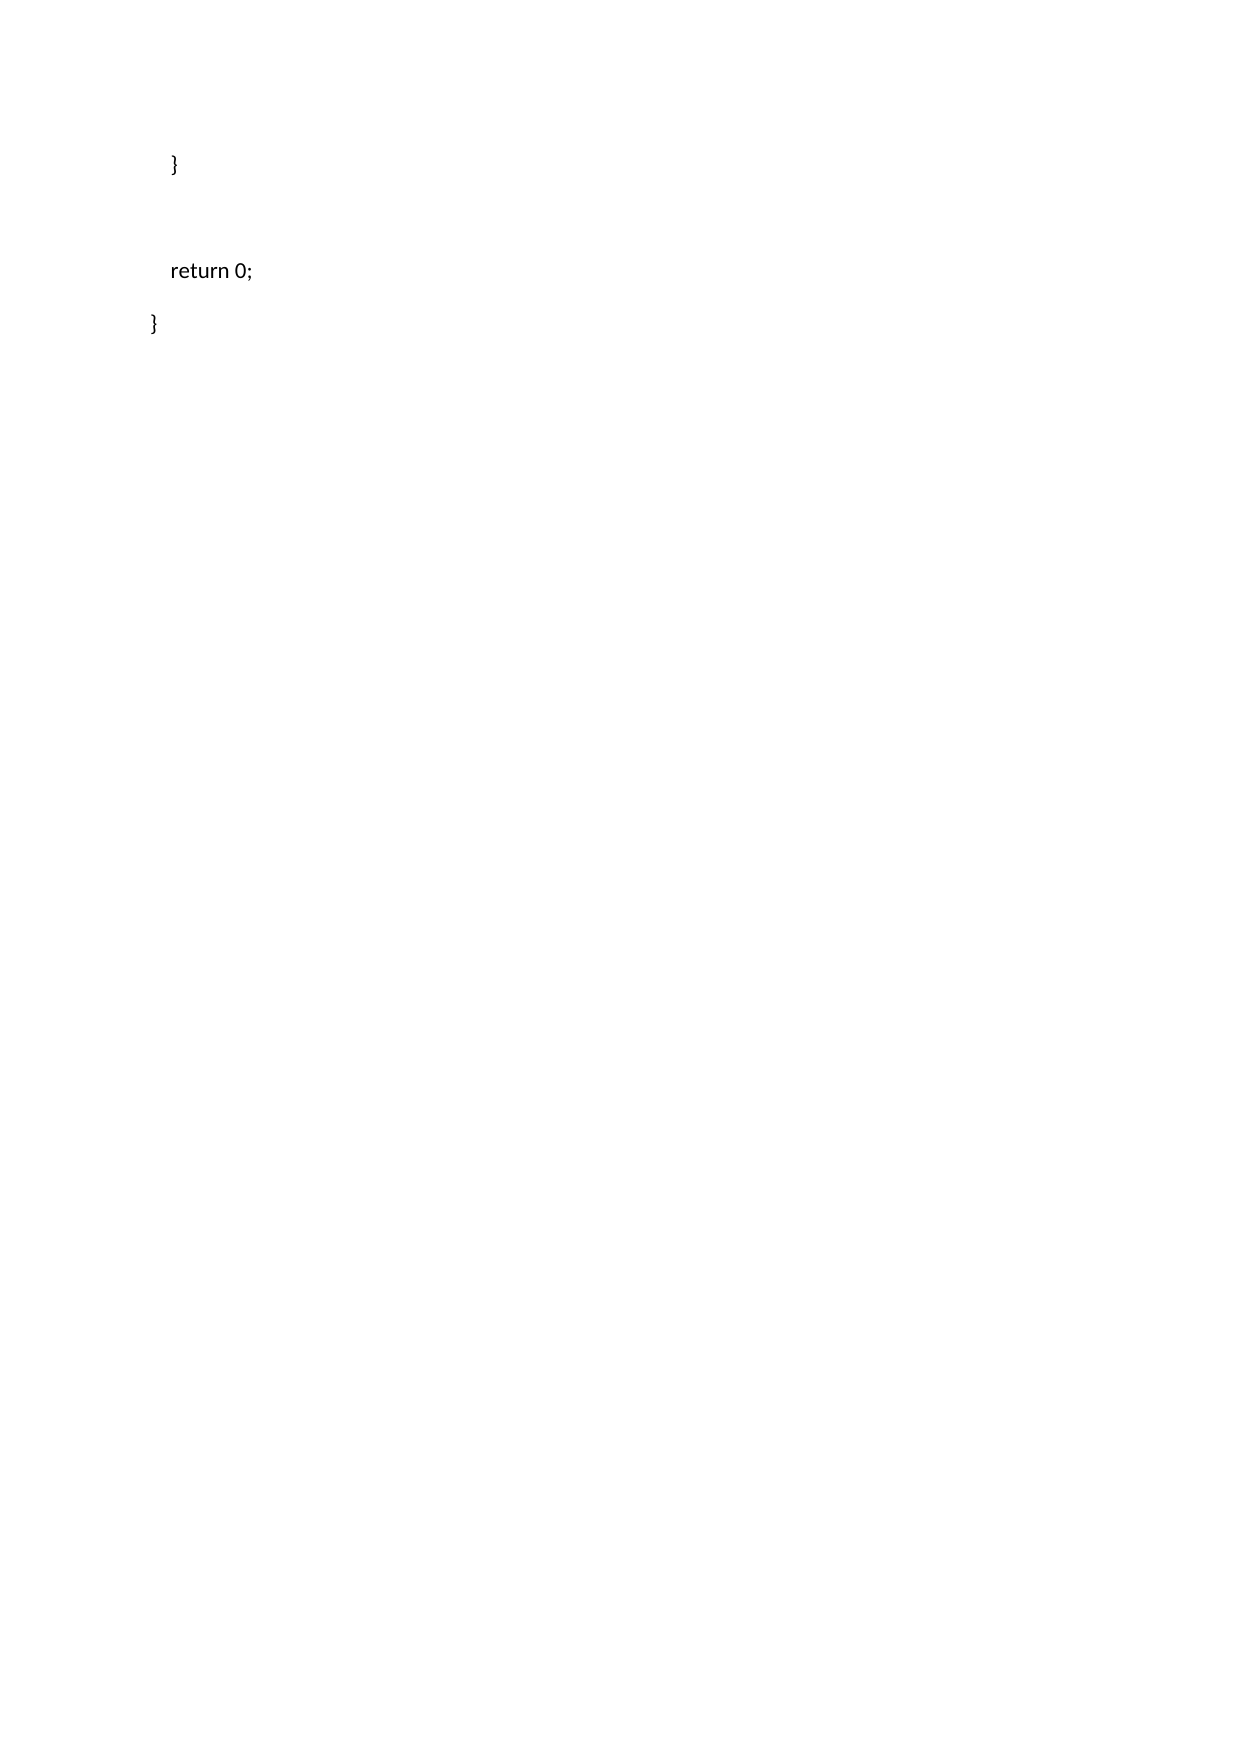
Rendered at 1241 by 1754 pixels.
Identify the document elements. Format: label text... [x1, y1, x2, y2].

text return 0; [150, 256, 1090, 284]
text } [150, 309, 1090, 337]
text } [150, 150, 1090, 178]
